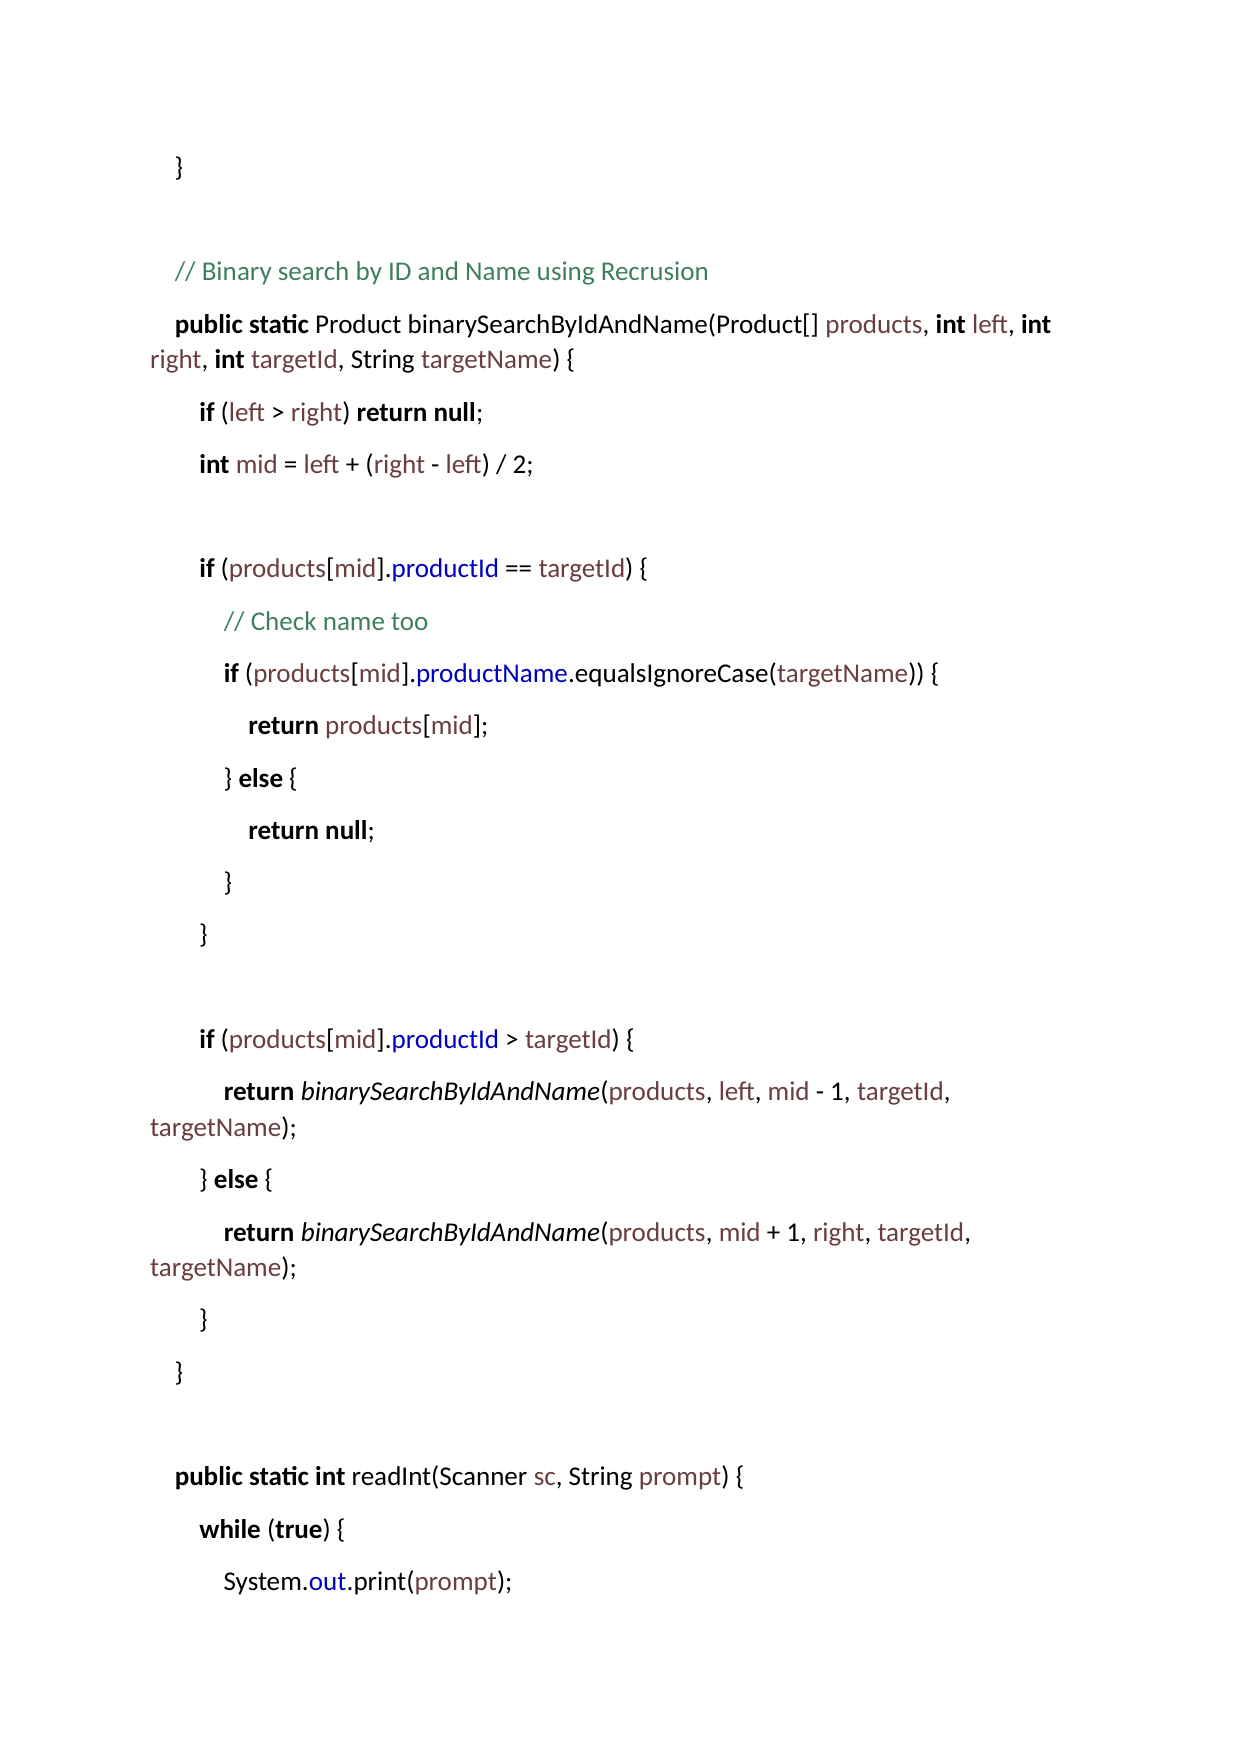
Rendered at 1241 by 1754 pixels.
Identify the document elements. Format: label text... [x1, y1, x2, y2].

text } else { [150, 1162, 1090, 1196]
text return binarySearchByIdAndName(products, left, mid - 1, targetId, targetName); [150, 1074, 1090, 1143]
text // Binary search by ID and Name using Recrusion [150, 254, 1090, 288]
text } [150, 918, 1090, 951]
text public static Product binarySearchByIdAndName(Product[] products, int left, int right, int targetId, String targetName) { [150, 307, 1090, 376]
text } [150, 150, 1090, 183]
text while (true) { [150, 1512, 1090, 1545]
text if (left > right) return null; [150, 395, 1090, 428]
text if (products[mid].productId == targetId) { [150, 552, 1090, 585]
text return products[mid]; [150, 708, 1090, 742]
text } [150, 1303, 1090, 1336]
text } [150, 865, 1090, 898]
text if (products[mid].productName.equalsIgnoreCase(targetName)) { [150, 656, 1090, 689]
text return null; [150, 813, 1090, 846]
text } else { [150, 761, 1090, 794]
text if (products[mid].productId > targetId) { [150, 1022, 1090, 1055]
text int mid = left + (right - left) / 2; [150, 447, 1090, 480]
text // Check name too [150, 604, 1090, 637]
text public static int readInt(Scanner sc, String prompt) { [150, 1459, 1090, 1493]
text System.out.print(prompt); [150, 1564, 1090, 1597]
text } [150, 1355, 1090, 1388]
text return binarySearchByIdAndName(products, mid + 1, right, targetId, targetName); [150, 1215, 1090, 1283]
